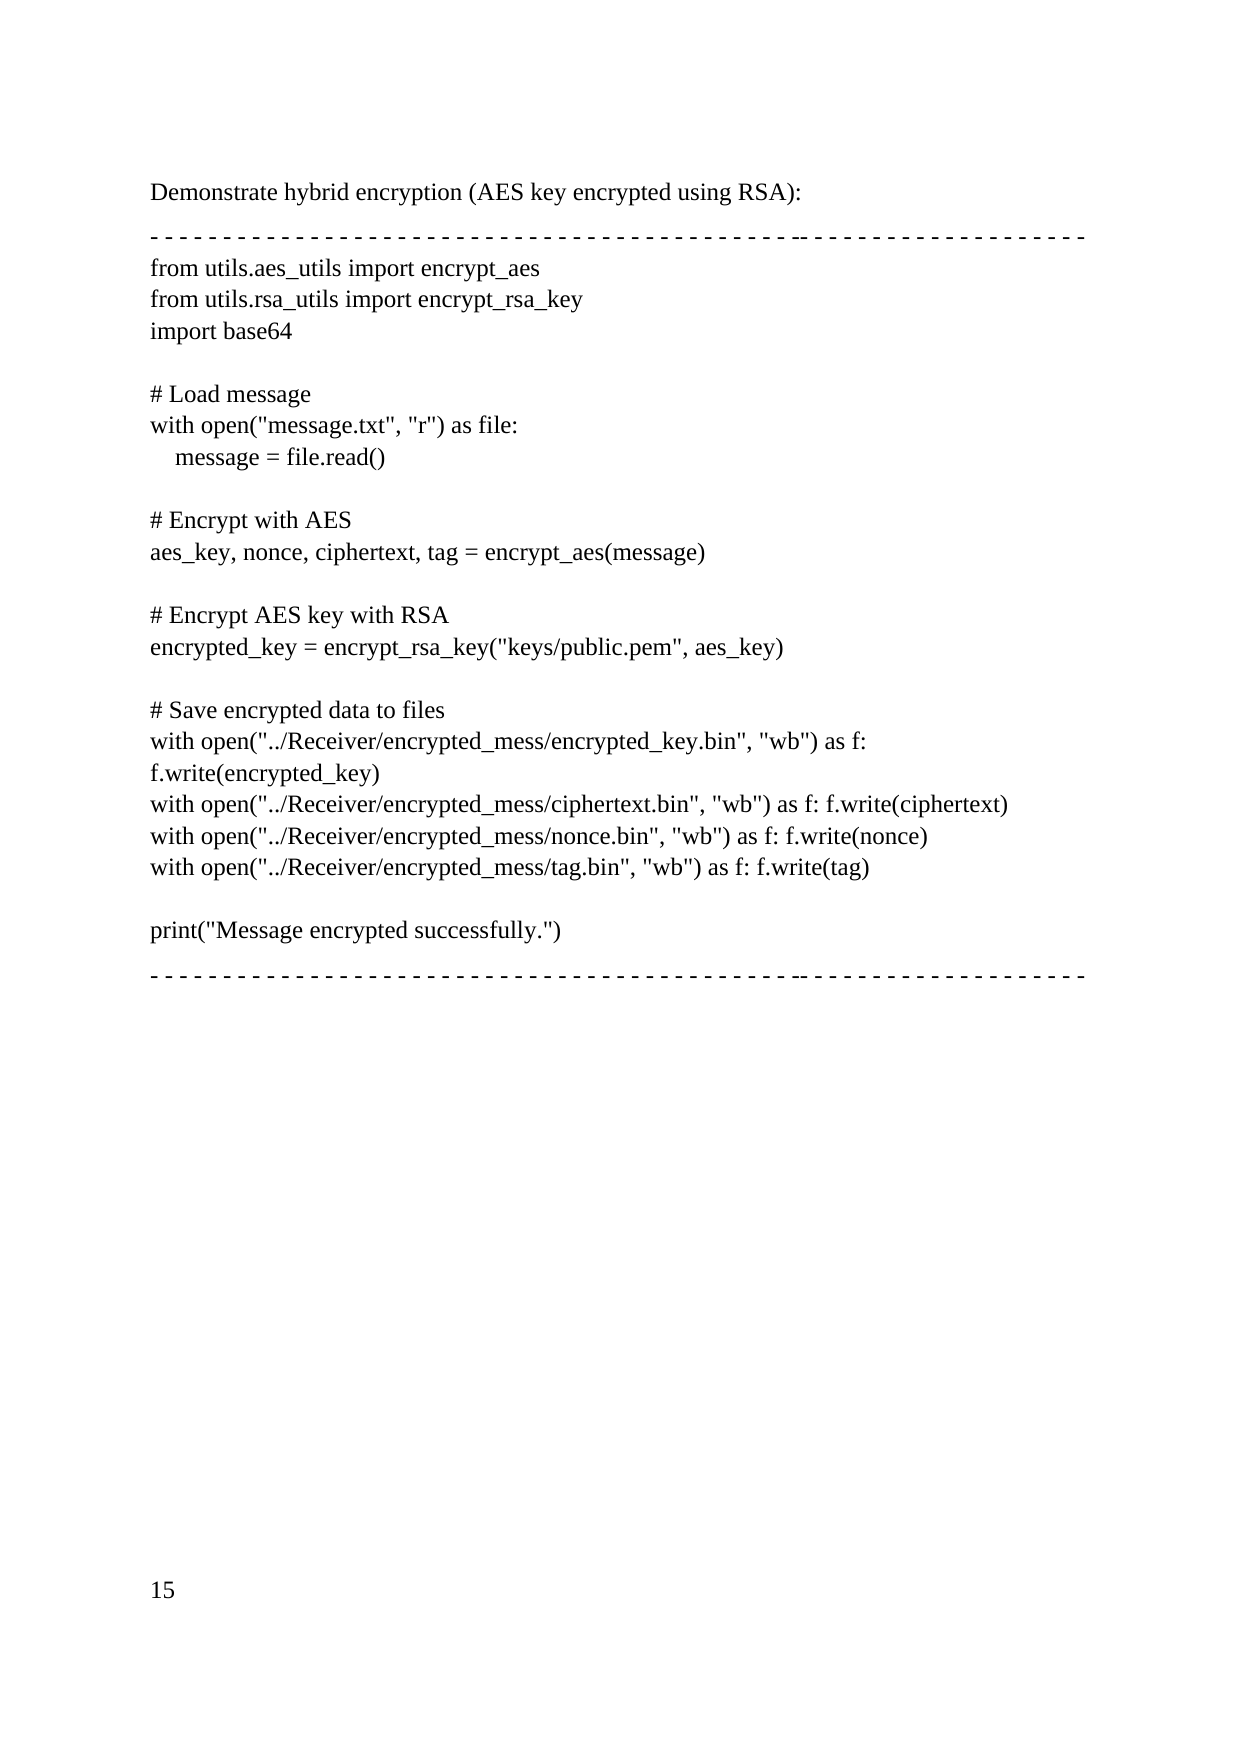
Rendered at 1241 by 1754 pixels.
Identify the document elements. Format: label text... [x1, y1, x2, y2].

text - - - - - - - - - - - - - - - - - - - - - - - - - - - - - - - - - - - - - - - - - - - - -- - - - - - - - - - - - - - - - - - - - [150, 960, 1090, 988]
text from utils.aes_utils import encrypt_aes [150, 253, 1090, 282]
text print("Message encrypted successfully.") [150, 916, 1090, 944]
text - - - - - - - - - - - - - - - - - - - - - - - - - - - - - - - - - - - - - - - - - - - - -- - - - - - - - - - - - - - - - - - - - [150, 221, 1090, 250]
text Demonstrate hybrid encryption (AES key encrypted using RSA): [150, 177, 1090, 206]
text message = file.read() [150, 442, 1090, 471]
text with open("../Receiver/encrypted_mess/nonce.bin", "wb") as f: f.write(nonce) [150, 821, 1090, 850]
text from utils.rsa_utils import encrypt_rsa_key [150, 284, 1090, 313]
text encrypted_key = encrypt_rsa_key("keys/public.pem", aes_key) [150, 632, 1090, 660]
text # Encrypt AES key with RSA [150, 600, 1090, 629]
text # Encrypt with AES [150, 505, 1090, 534]
text # Load message [150, 379, 1090, 408]
text with open("message.txt", "r") as file: [150, 411, 1090, 439]
text import base64 [150, 316, 1090, 345]
text with open("../Receiver/encrypted_mess/tag.bin", "wb") as f: f.write(tag) [150, 852, 1090, 881]
text aes_key, nonce, ciphertext, tag = encrypt_aes(message) [150, 537, 1090, 566]
text with open("../Receiver/encrypted_mess/ciphertext.bin", "wb") as f: f.write(ciphertext) [150, 789, 1090, 818]
text # Save encrypted data to files [150, 695, 1090, 723]
text with open("../Receiver/encrypted_mess/encrypted_key.bin", "wb") as f: f.write(encrypted_key) [150, 726, 1090, 787]
